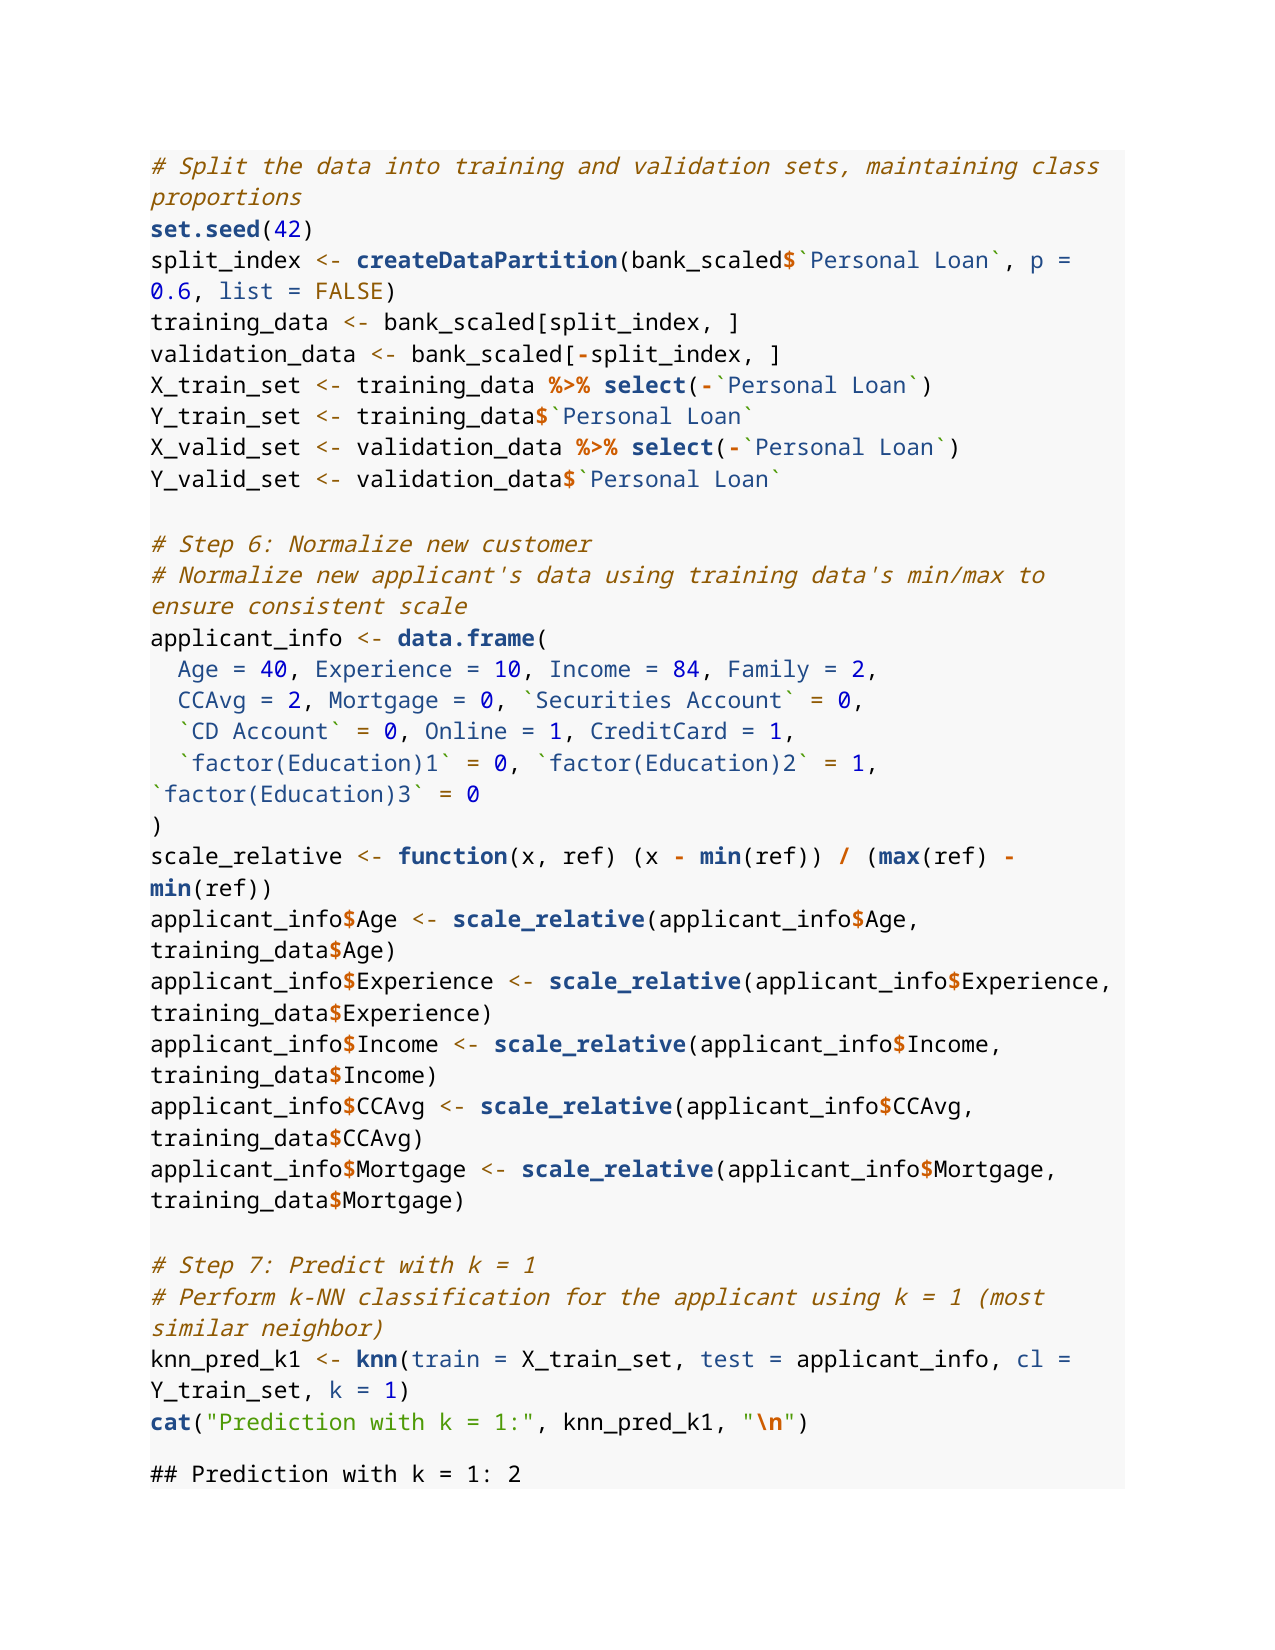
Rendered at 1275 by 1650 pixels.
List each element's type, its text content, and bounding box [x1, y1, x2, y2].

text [150, 150, 1125, 1437]
text ## Prediction with k = 1: 2 [150, 1458, 1125, 1489]
